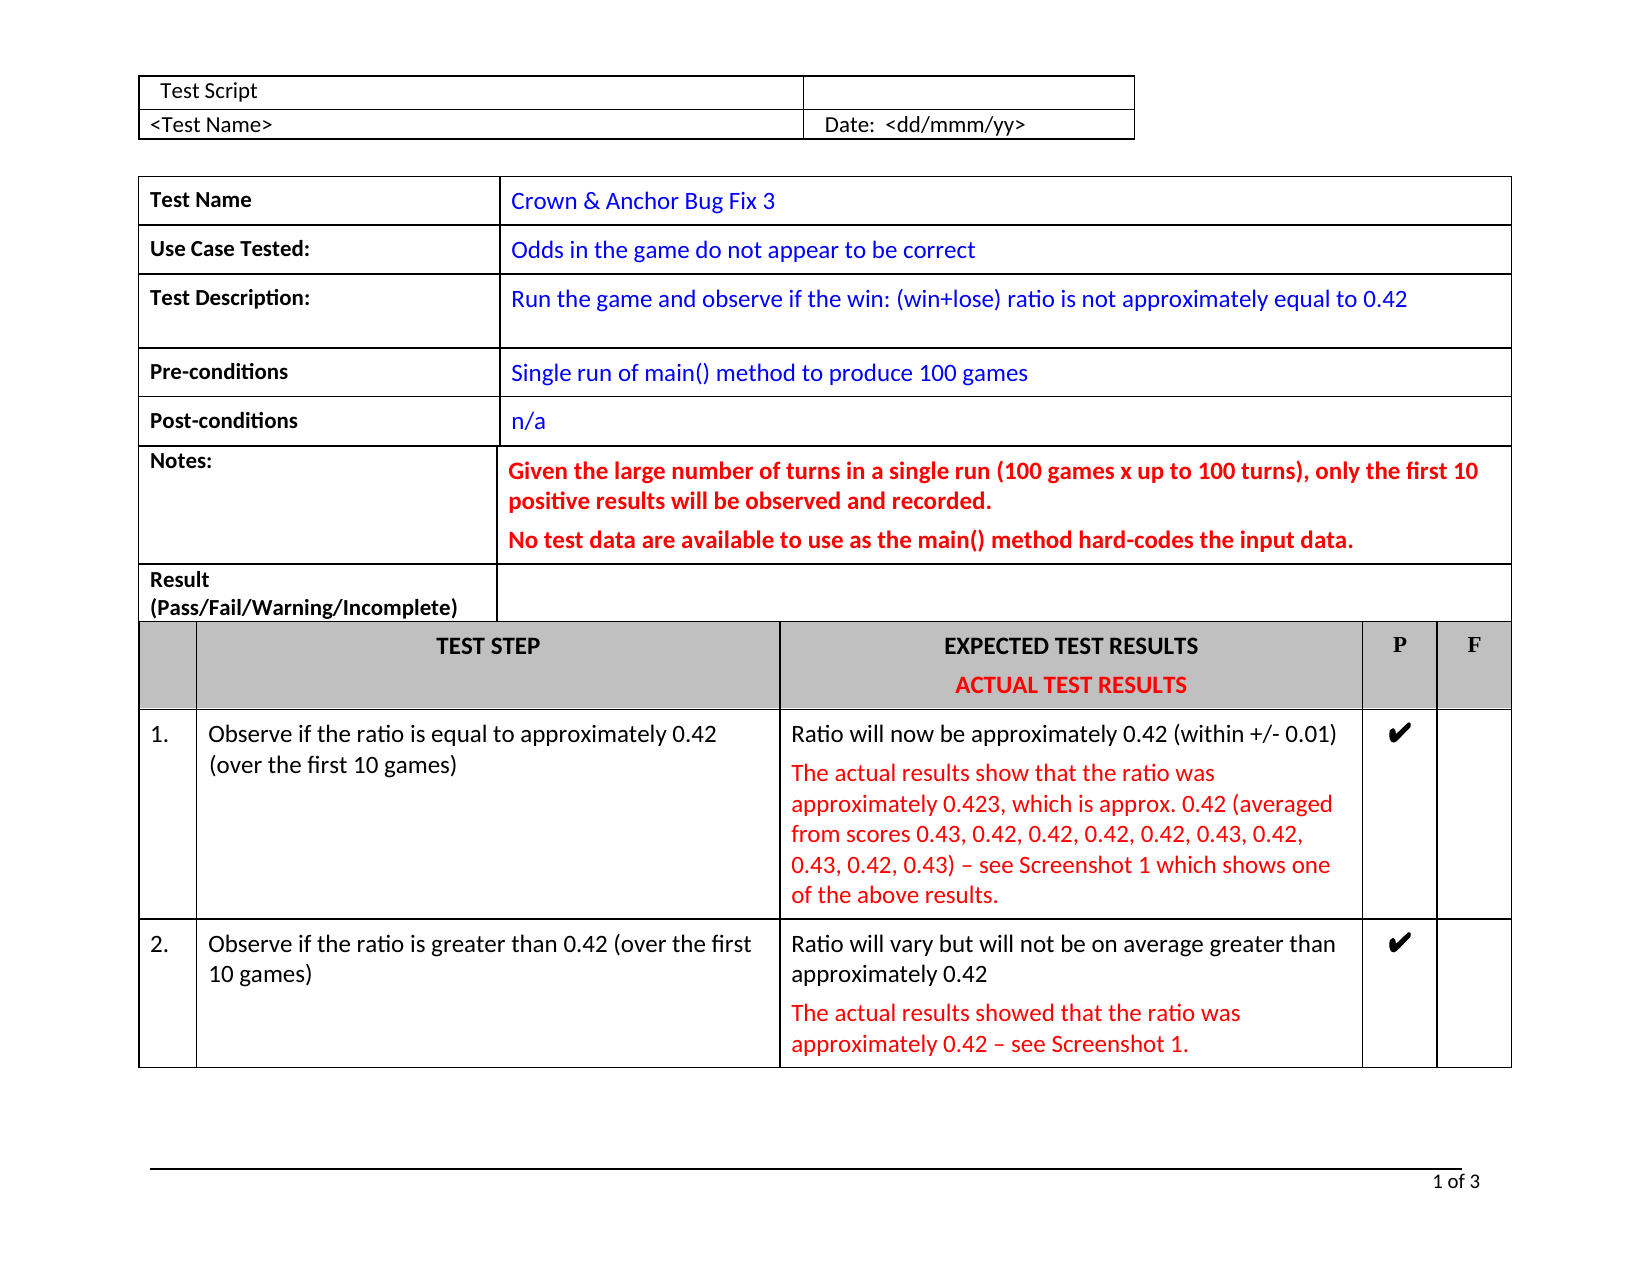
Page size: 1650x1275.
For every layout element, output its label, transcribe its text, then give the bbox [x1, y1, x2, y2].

table_cell Run the game and observe if the win: (win+lose) ratio is not approximately equal to 0.42 [501, 275, 1511, 347]
table_cell [498, 565, 1511, 621]
table_cell Result (Pass/Fail/Warning/Incomplete) [139, 565, 496, 621]
table_cell [1438, 710, 1511, 918]
table_cell Ratio will vary but will not be on average greater than approximately 0.42 The actual results showed that the ratio was approximately 0.42 – see Screenshot 1. [781, 920, 1362, 1067]
table_cell TEST STEP [197, 622, 779, 708]
table_cell [140, 920, 196, 1067]
table_cell Odds in the game do not appear to be correct [501, 226, 1511, 273]
table_cell [1363, 920, 1436, 1067]
table_cell Post-conditions [139, 397, 499, 445]
table_cell n/a [501, 397, 1511, 445]
table_cell Pre-conditions [139, 349, 499, 396]
table_cell Single run of main() method to produce 100 games [501, 349, 1511, 396]
table_cell Ratio will now be approximately 0.42 (within +/- 0.01) The actual results show that the ratio was approximately 0.423, which is approx. 0.42 (averaged from scores 0.43, 0.42, 0.42, 0.42, 0.42, 0.43, 0.42, 0.43, 0.42, 0.43) – see Screenshot 1 which shows one of the above results. [781, 710, 1362, 918]
table_cell [140, 710, 196, 918]
table_cell Test Description: [139, 275, 499, 347]
table_cell [1438, 920, 1511, 1067]
table_cell Notes: [139, 447, 496, 563]
table_cell EXPECTED TEST RESULTS ACTUAL TEST RESULTS [781, 622, 1362, 708]
table_header Crown & Anchor Bug Fix 3 [501, 177, 1511, 224]
table_cell [140, 622, 196, 708]
table_cell Given the large number of turns in a single run (100 games x up to 100 turns), only the first 10 positive results will be observed and recorded. No test data are available to use as the main() method hard-codes the input data. [498, 447, 1511, 563]
table_cell Observe if the ratio is equal to approximately 0.42 (over the first 10 games) [197, 710, 779, 918]
table_cell Observe if the ratio is greater than 0.42 (over the first 10 games) [197, 920, 779, 1067]
table_cell Use Case Tested: [139, 226, 499, 273]
table_cell [1363, 710, 1436, 918]
table_cell F [1438, 622, 1511, 708]
table_cell P [1363, 622, 1436, 708]
table_header Test Name [139, 177, 499, 224]
